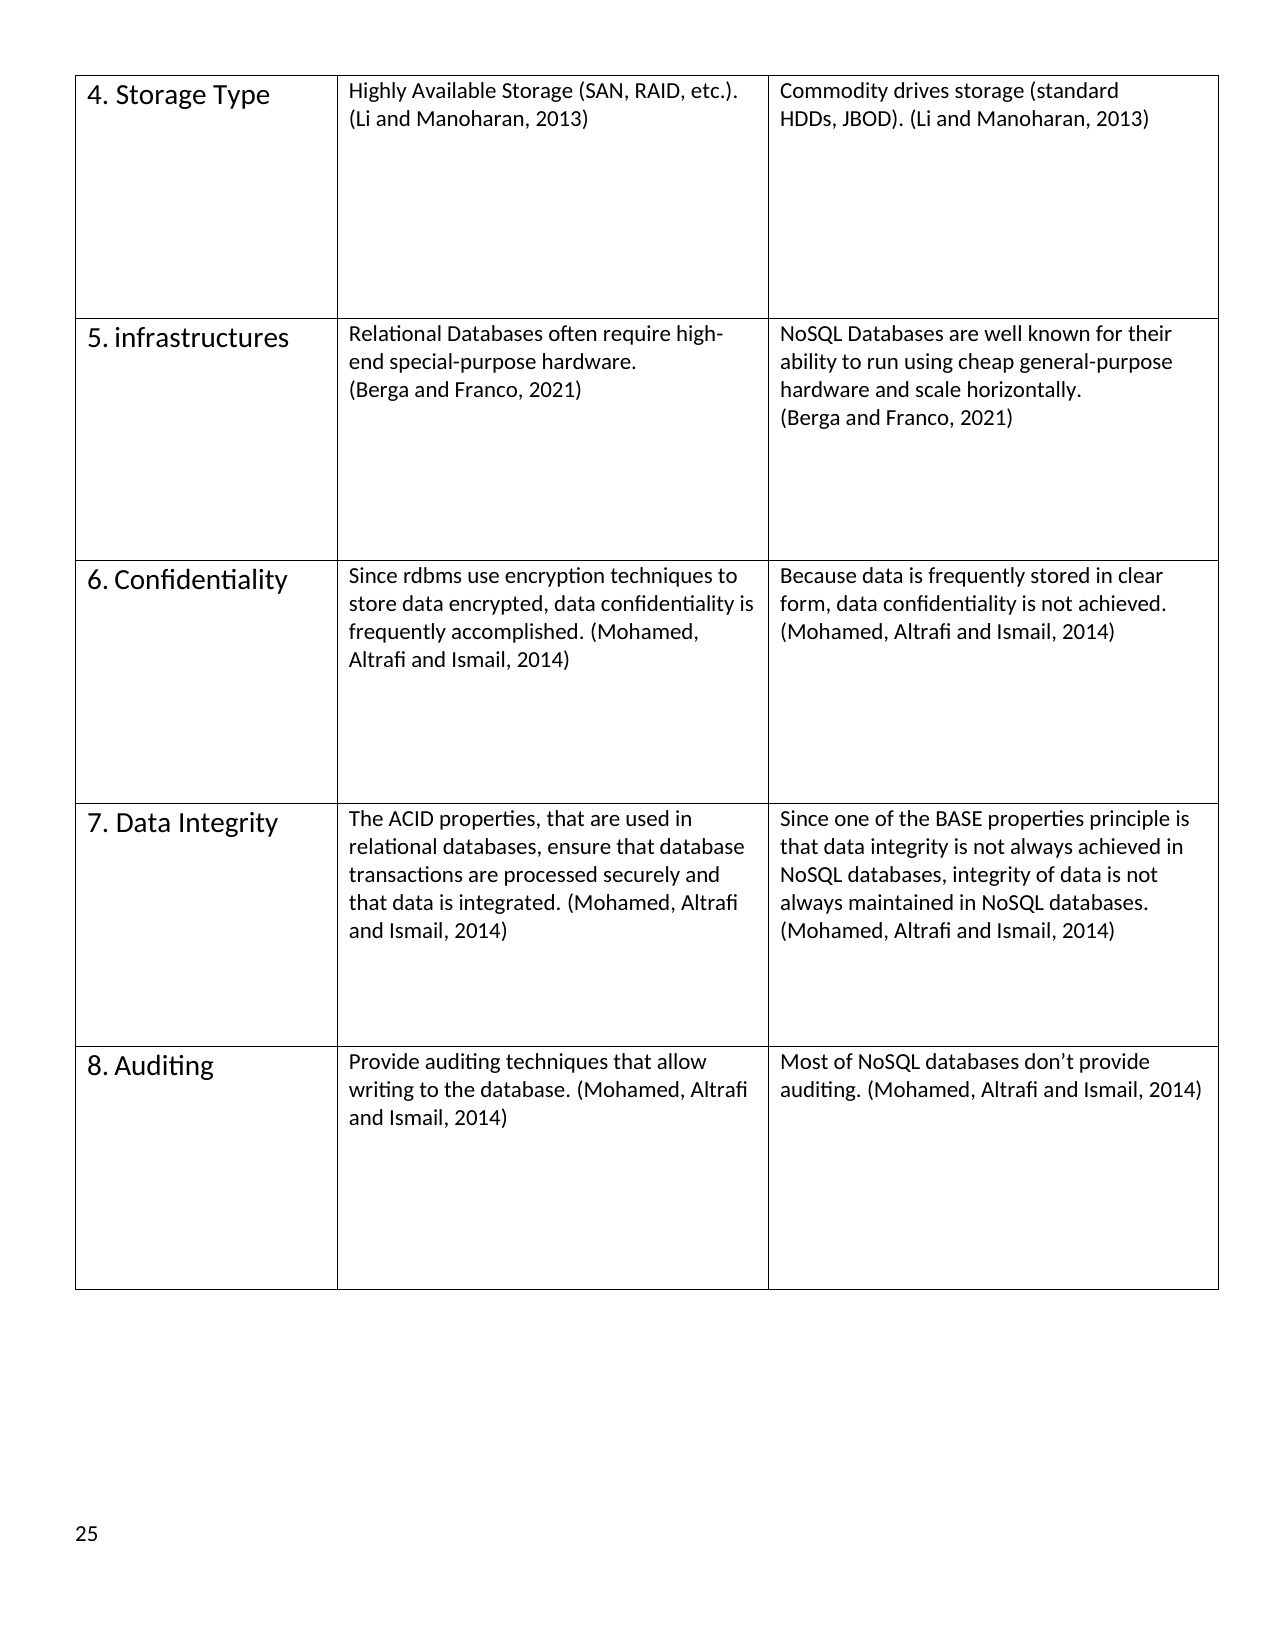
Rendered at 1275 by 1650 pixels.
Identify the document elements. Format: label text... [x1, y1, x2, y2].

table_cell The ACID properties, that are used in relational databases, ensure that database transactions are processed securely and that data is integrated. (Mohamed, Altrafi and Ismail, 2014) [338, 804, 768, 1046]
table_cell Commodity drives storage (standard HDDs, JBOD). (Li and Manoharan, 2013) [769, 76, 1218, 318]
table_cell Relational Databases often require high-end special-purpose hardware. (Berga and Franco, 2021) [338, 319, 768, 560]
table_cell NoSQL Databases are well known for their ability to run using cheap general-purpose hardware and scale horizontally. (Berga and Franco, 2021) [769, 319, 1218, 560]
table_cell Since one of the BASE properties principle is that data integrity is not always achieved in NoSQL databases, integrity of data is not always maintained in NoSQL databases. (Mohamed, Altrafi and Ismail, 2014) [769, 804, 1218, 1046]
table_cell 7. Data Integrity [76, 804, 337, 1046]
table_cell 8. Auditing [76, 1047, 337, 1288]
table_cell 6. Confidentiality [76, 561, 337, 803]
table_cell 4. Storage Type [76, 76, 337, 318]
table_cell Provide auditing techniques that allow writing to the database. (Mohamed, Altrafi and Ismail, 2014) [338, 1047, 768, 1288]
table_cell Since rdbms use encryption techniques to store data encrypted, data confidentiality is frequently accomplished. (Mohamed, Altrafi and Ismail, 2014) [338, 561, 768, 803]
table_cell Most of NoSQL databases don’t provide auditing. (Mohamed, Altrafi and Ismail, 2014) [769, 1047, 1218, 1288]
table_cell Because data is frequently stored in clear form, data confidentiality is not achieved. (Mohamed, Altrafi and Ismail, 2014) [769, 561, 1218, 803]
table_cell 5. infrastructures [76, 319, 337, 560]
table_cell Highly Available Storage (SAN, RAID, etc.). (Li and Manoharan, 2013) [338, 76, 768, 318]
